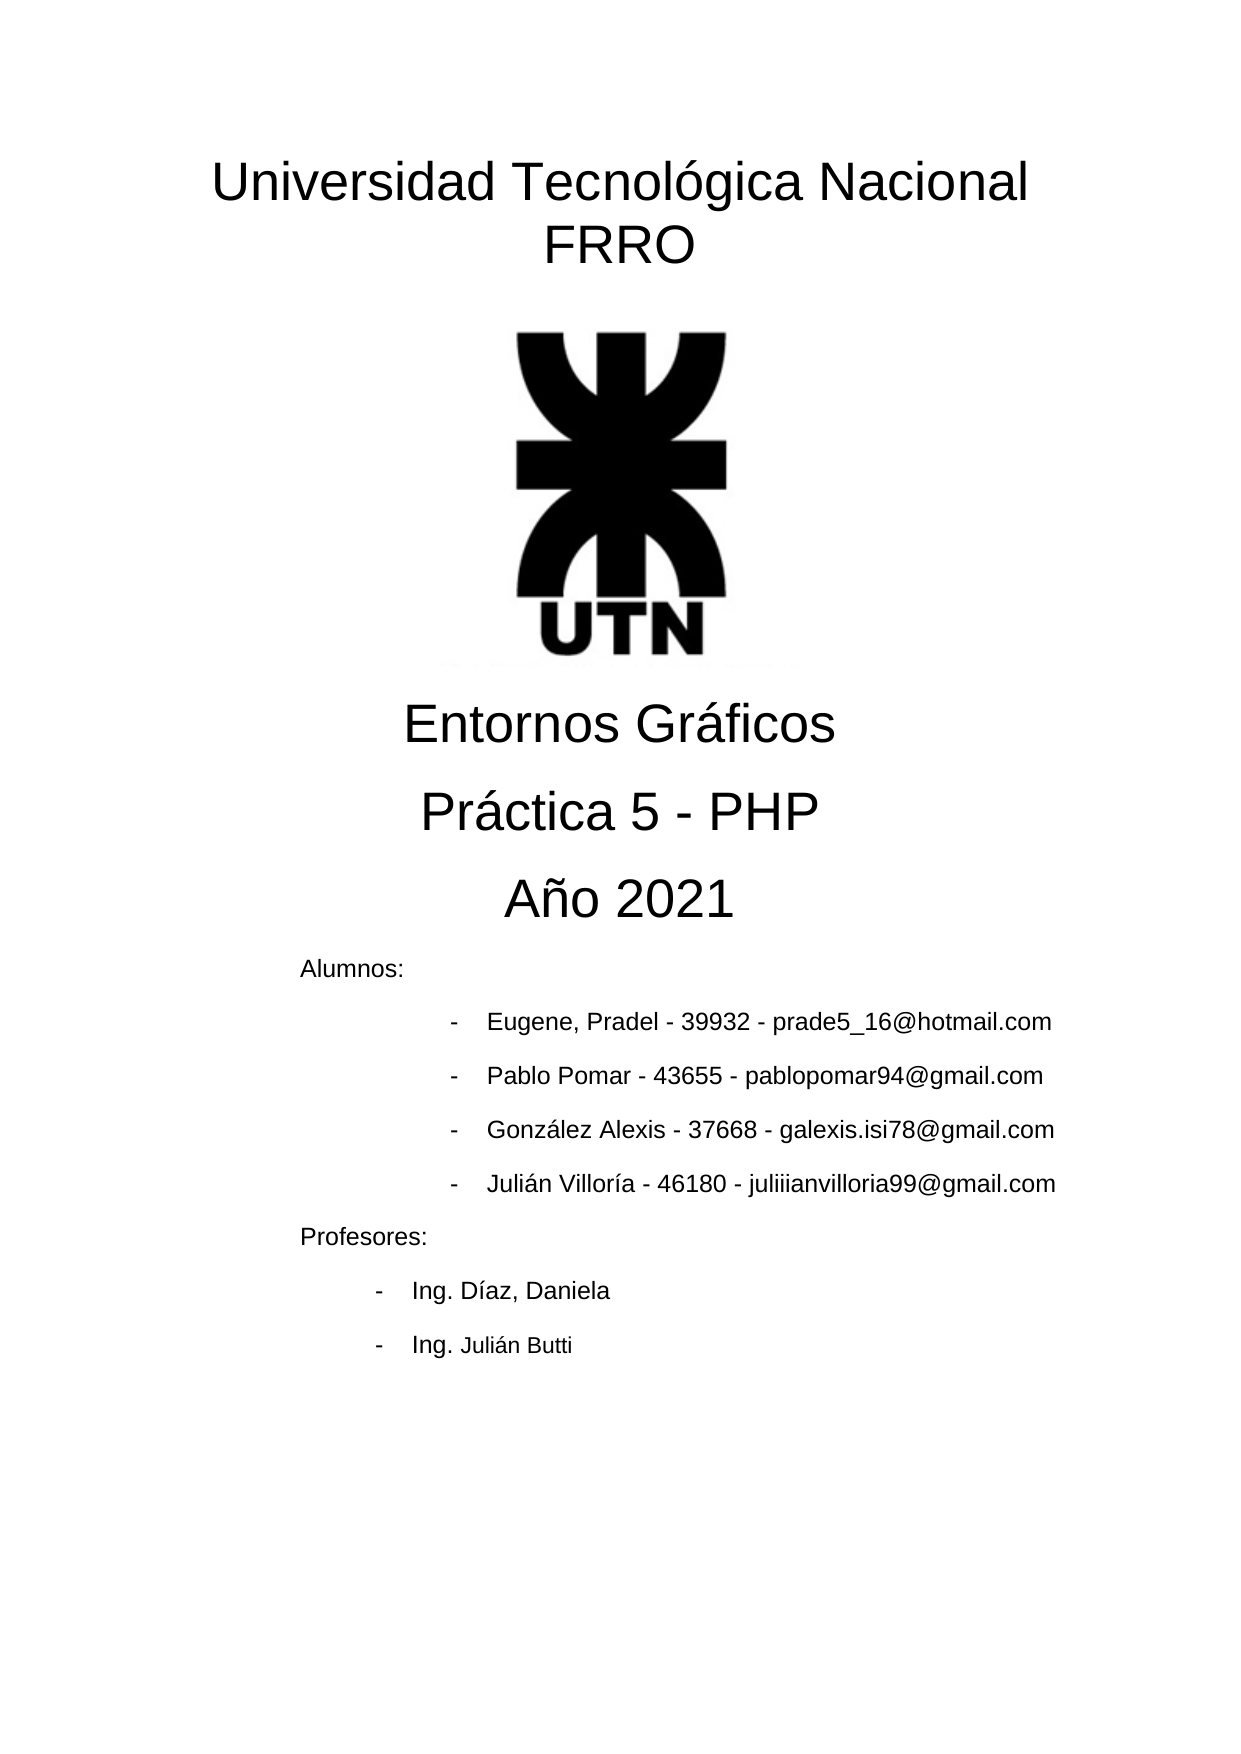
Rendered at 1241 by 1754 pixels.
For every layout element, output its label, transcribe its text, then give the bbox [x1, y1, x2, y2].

text - Julián Villoría - 46180 - juliiianvilloria99@gmail.com [450, 1169, 1090, 1197]
text Entornos Gráficos [150, 692, 1090, 754]
text - Eugene, Pradel - 39932 - prade5_16@hotmail.com [450, 1007, 1090, 1036]
text - Ing. Díaz, Daniela [375, 1276, 1090, 1305]
text Año 2021 [150, 866, 1090, 929]
text - González Alexis - 37668 - galexis.isi78@gmail.com [450, 1115, 1090, 1144]
text - Ing. Julián Butti [375, 1330, 1090, 1359]
title Universidad Tecnológica Nacional FRRO [150, 150, 1090, 274]
text Profesores: [300, 1222, 1090, 1251]
text Práctica 5 - PHP [150, 779, 1090, 841]
text Alumnos: [300, 954, 1090, 982]
text - Pablo Pomar - 43655 - pablopomar94@gmail.com [450, 1061, 1090, 1090]
picture [440, 299, 800, 667]
